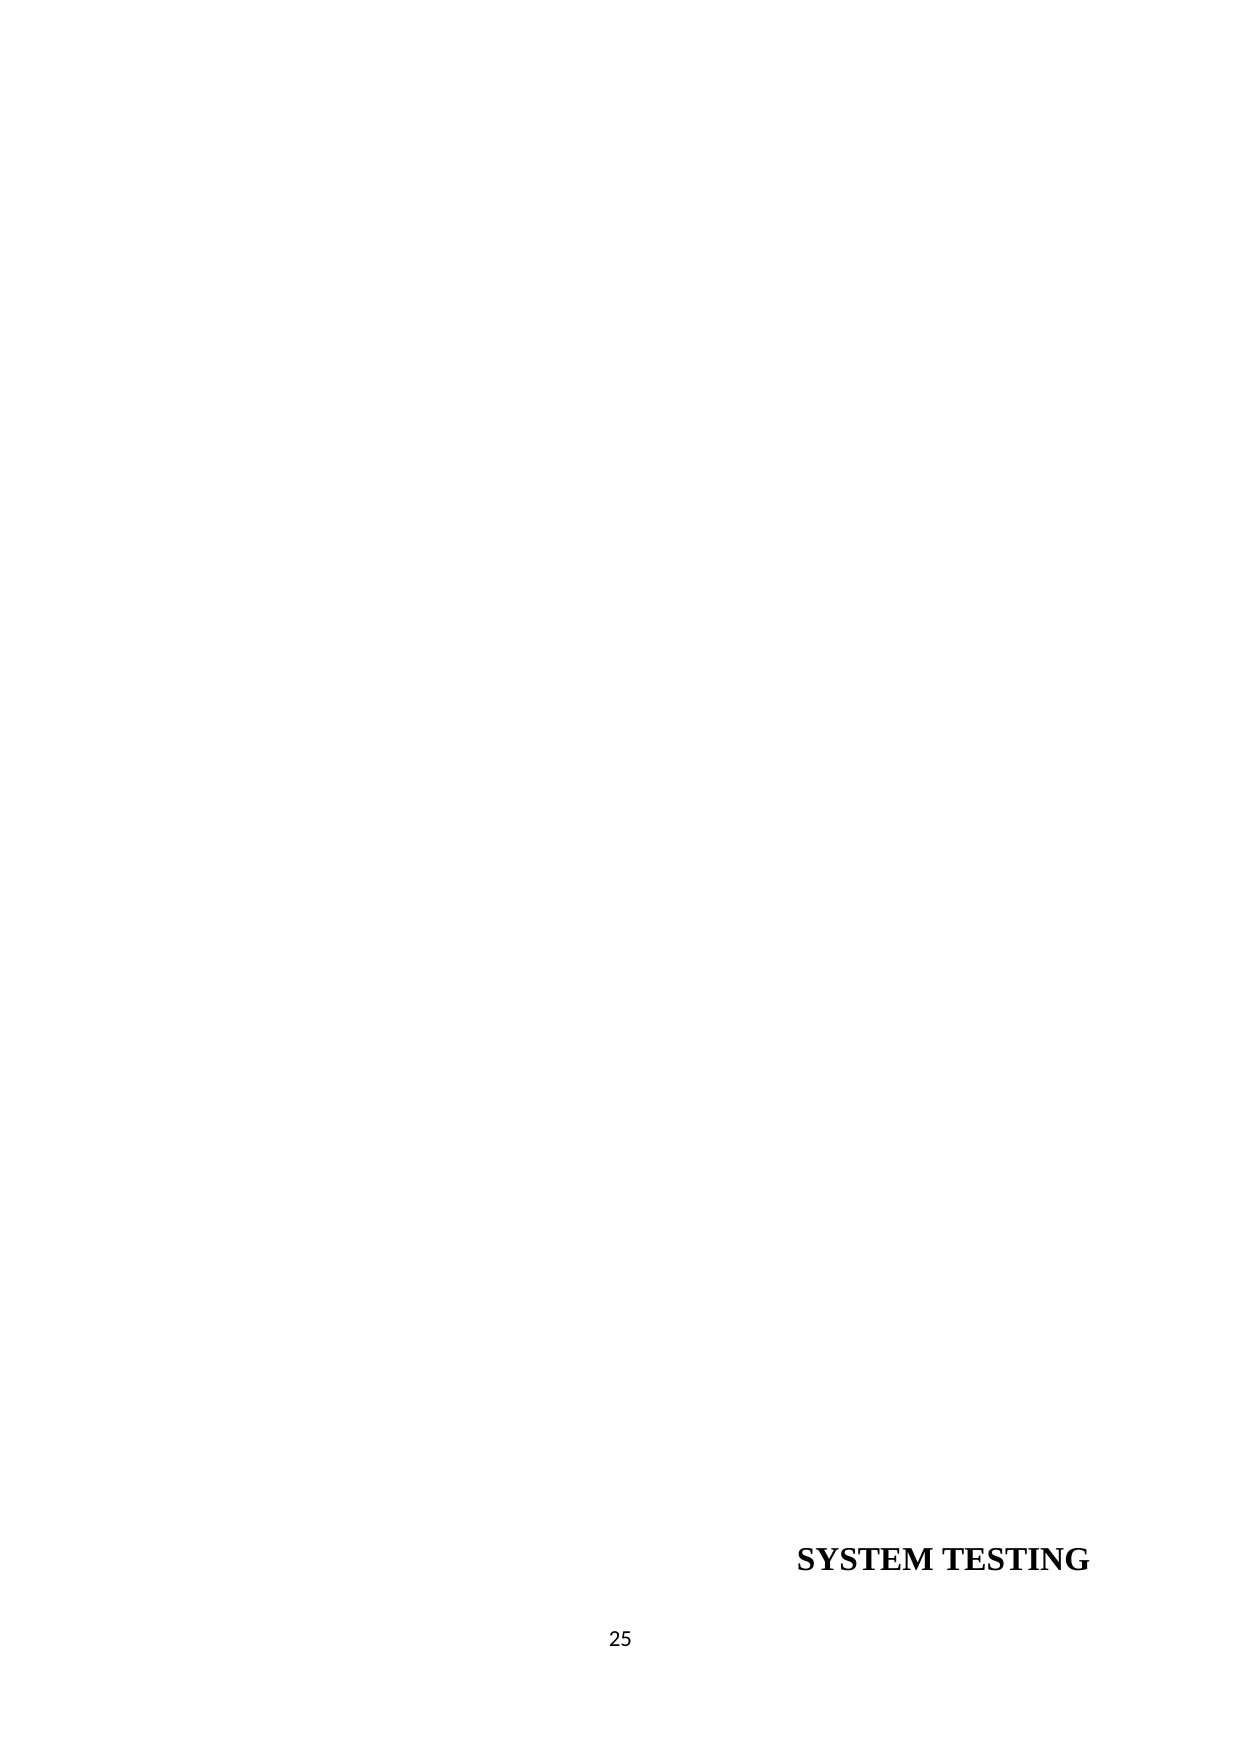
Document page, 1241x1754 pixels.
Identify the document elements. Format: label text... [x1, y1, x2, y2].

text SYSTEM TESTING [150, 1540, 1090, 1578]
